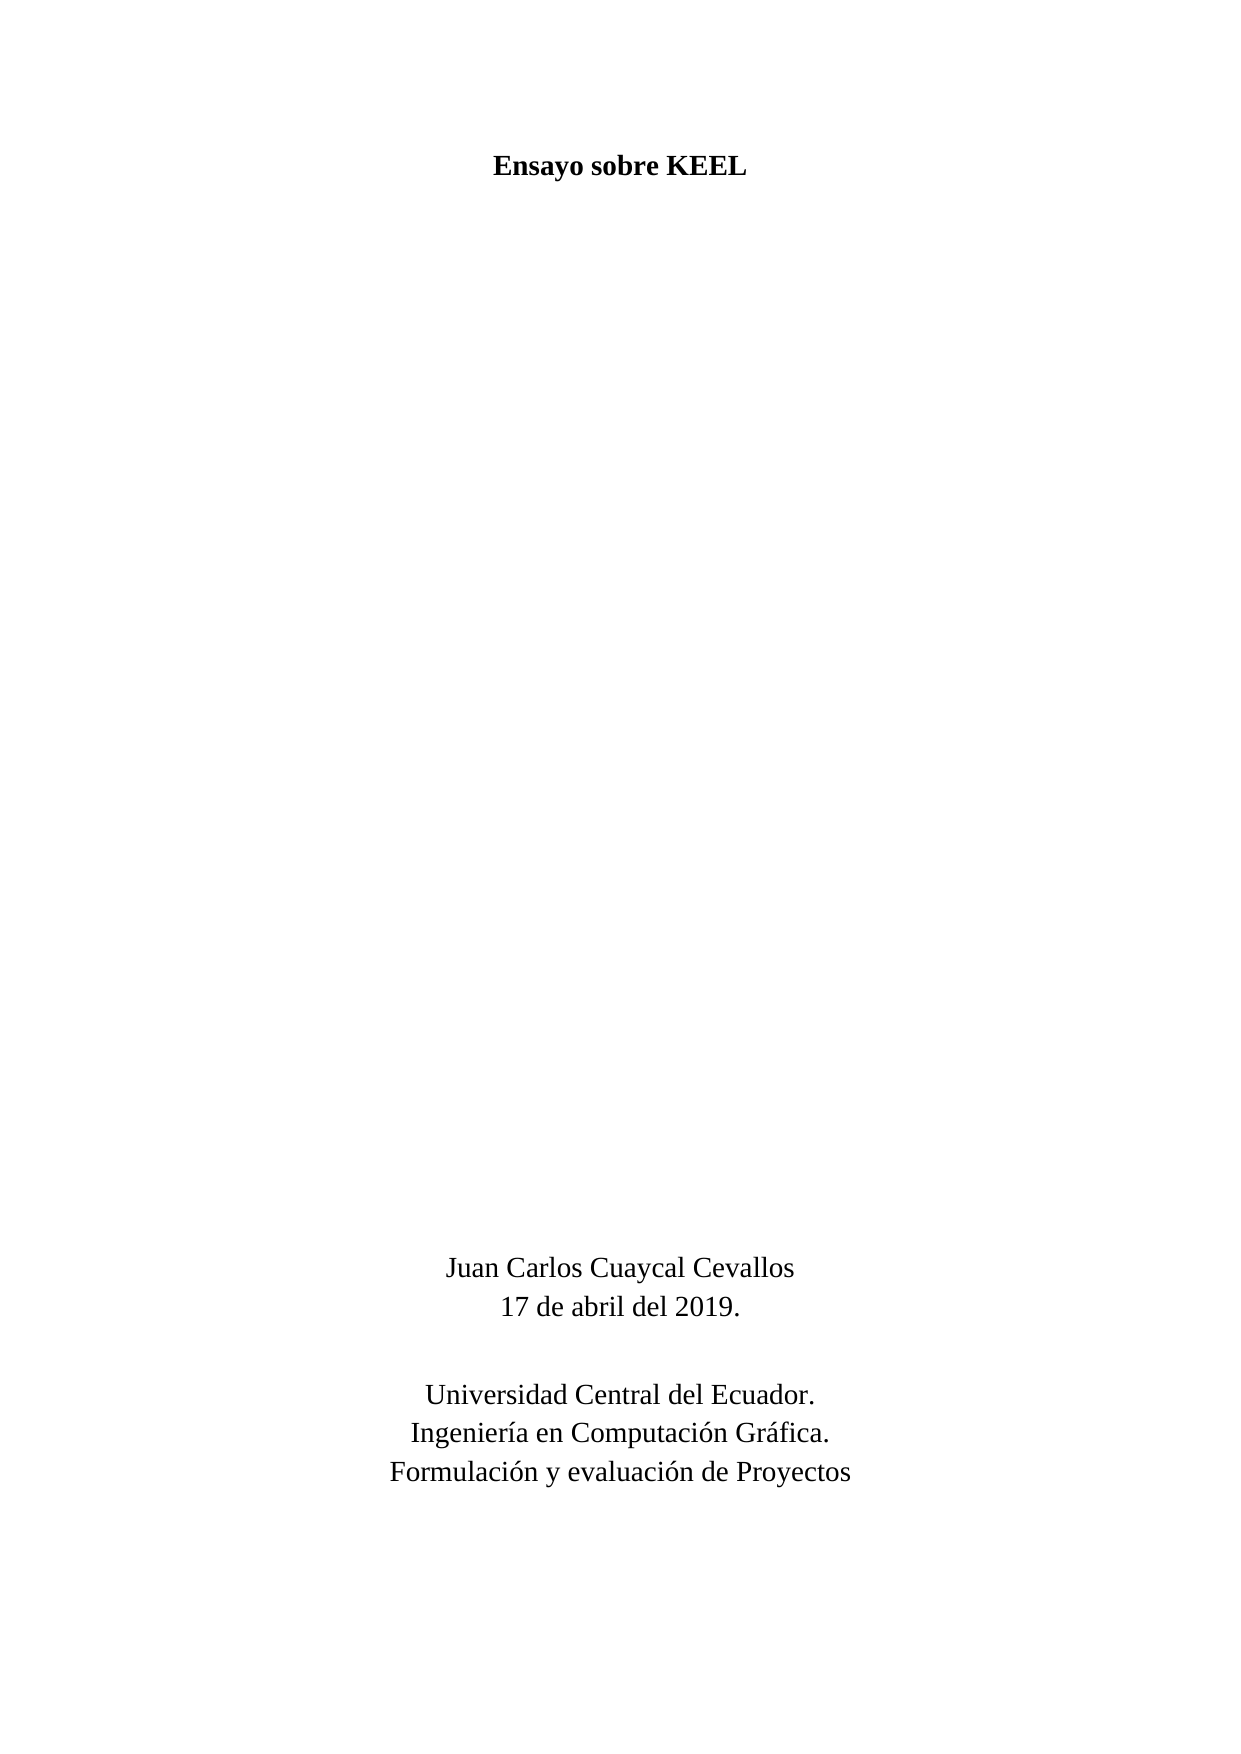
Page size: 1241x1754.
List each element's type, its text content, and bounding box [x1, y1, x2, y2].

text Ensayo sobre KEEL [177, 148, 1063, 181]
text Ingeniería en Computación Gráfica. [177, 1415, 1063, 1449]
text Juan Carlos Cuaycal Cevallos [177, 1250, 1063, 1284]
text Universidad Central del Ecuador. [177, 1377, 1063, 1410]
text 17 de abril del 2019. [177, 1289, 1063, 1322]
text Formulación y evaluación de Proyectos [177, 1454, 1063, 1487]
